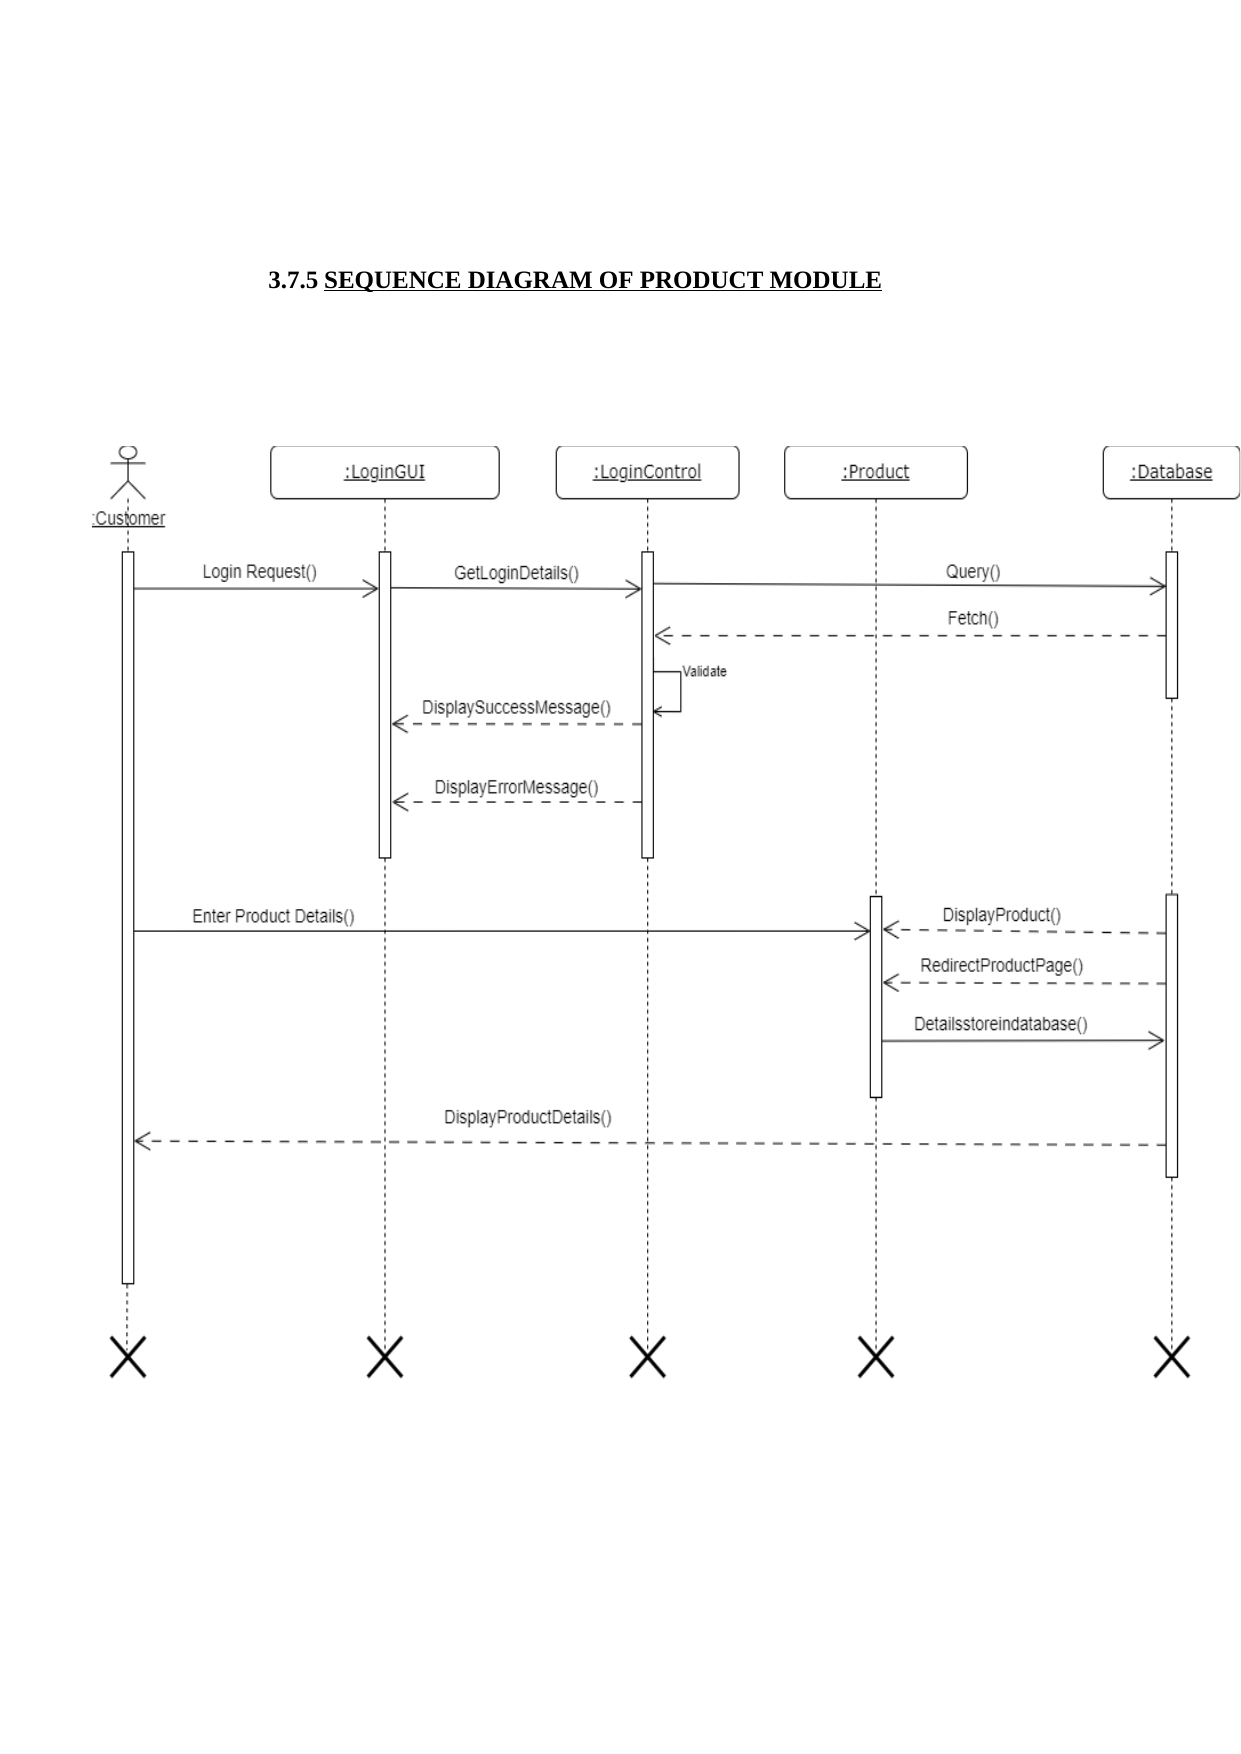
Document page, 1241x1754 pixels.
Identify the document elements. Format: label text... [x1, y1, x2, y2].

picture [92, 446, 1241, 1379]
list SEQUENCE DIAGRAM OF PRODUCT MODULE [268, 265, 1080, 294]
